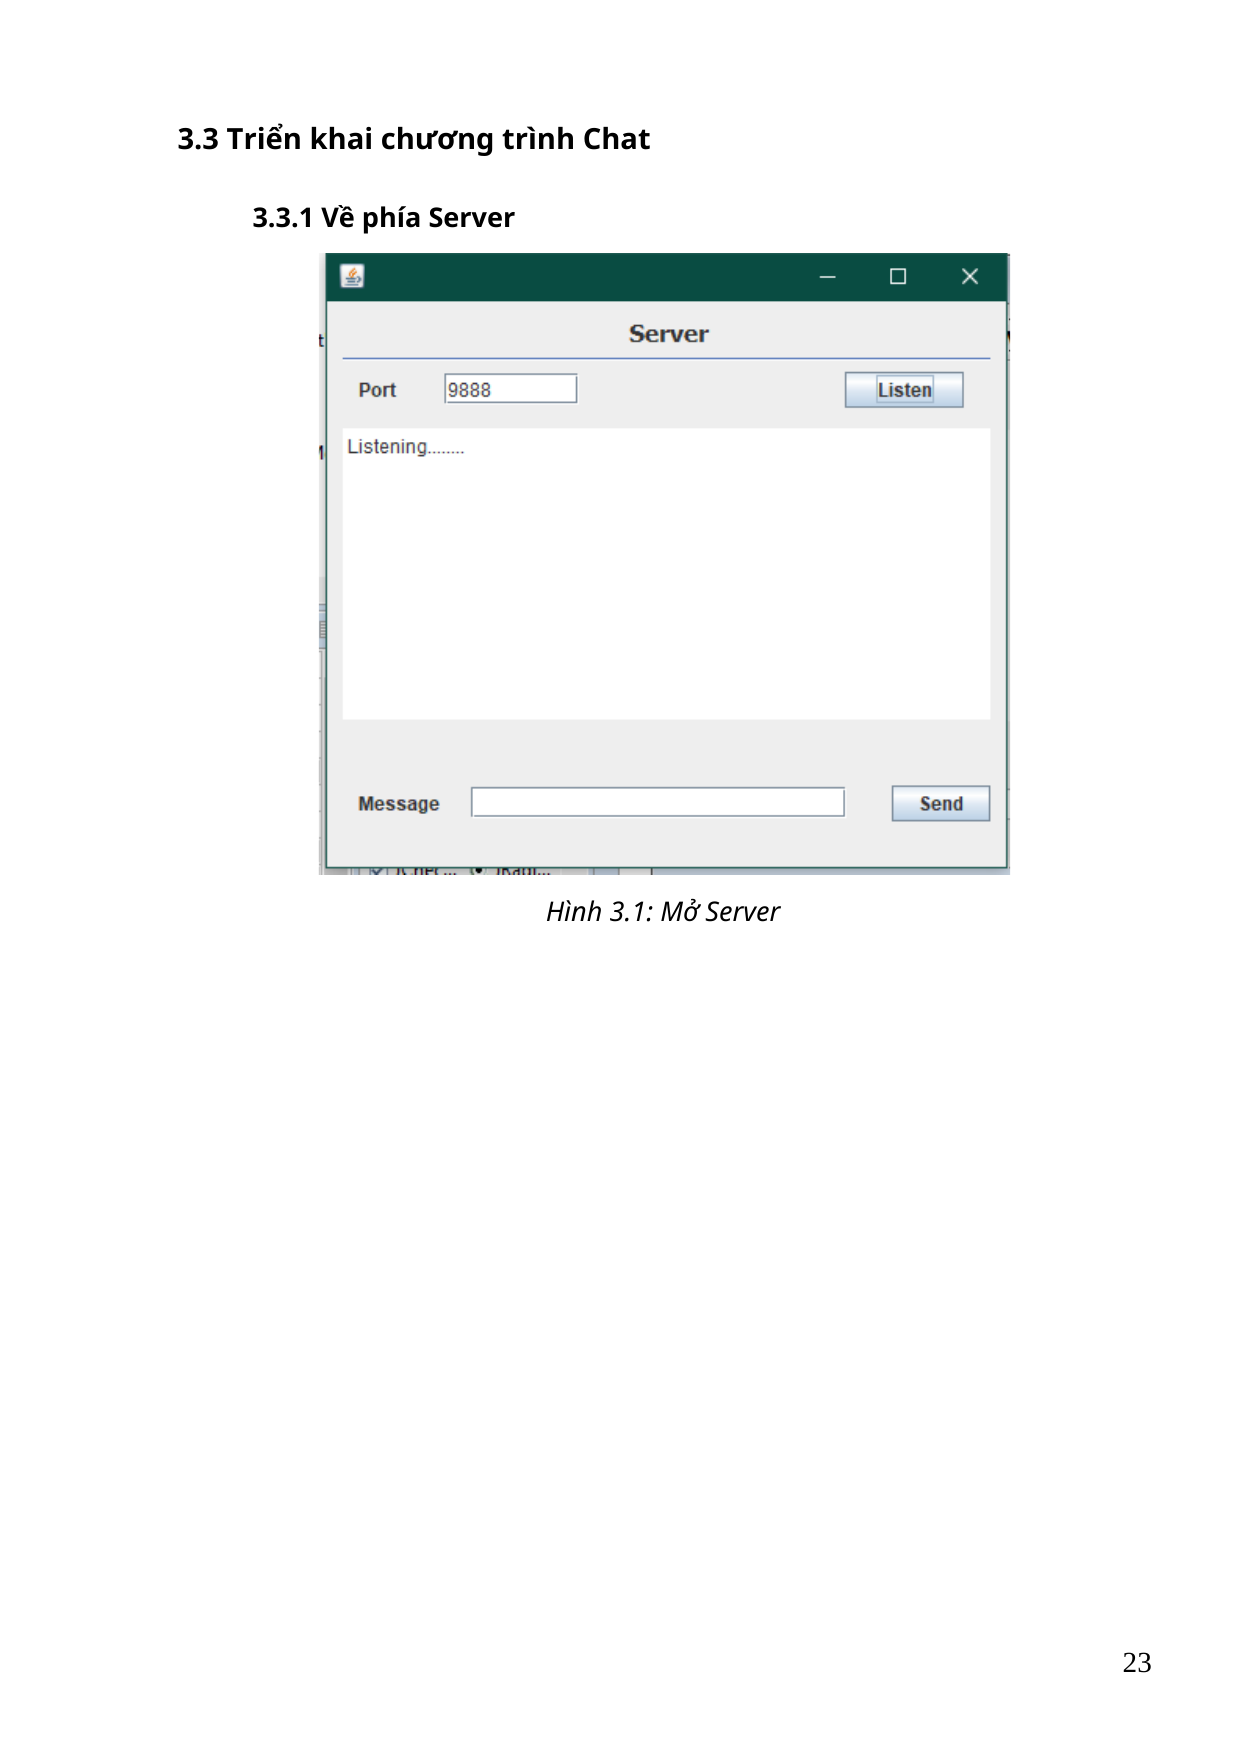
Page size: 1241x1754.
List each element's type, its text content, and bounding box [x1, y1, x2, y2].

subtitle 3.3.1 Về phía Server [252, 198, 1152, 235]
picture [318, 253, 1011, 875]
subtitle 3.3 Triển khai chương trình Chat [177, 118, 1152, 158]
text Hình 3.1: Mở Server [177, 893, 1152, 929]
